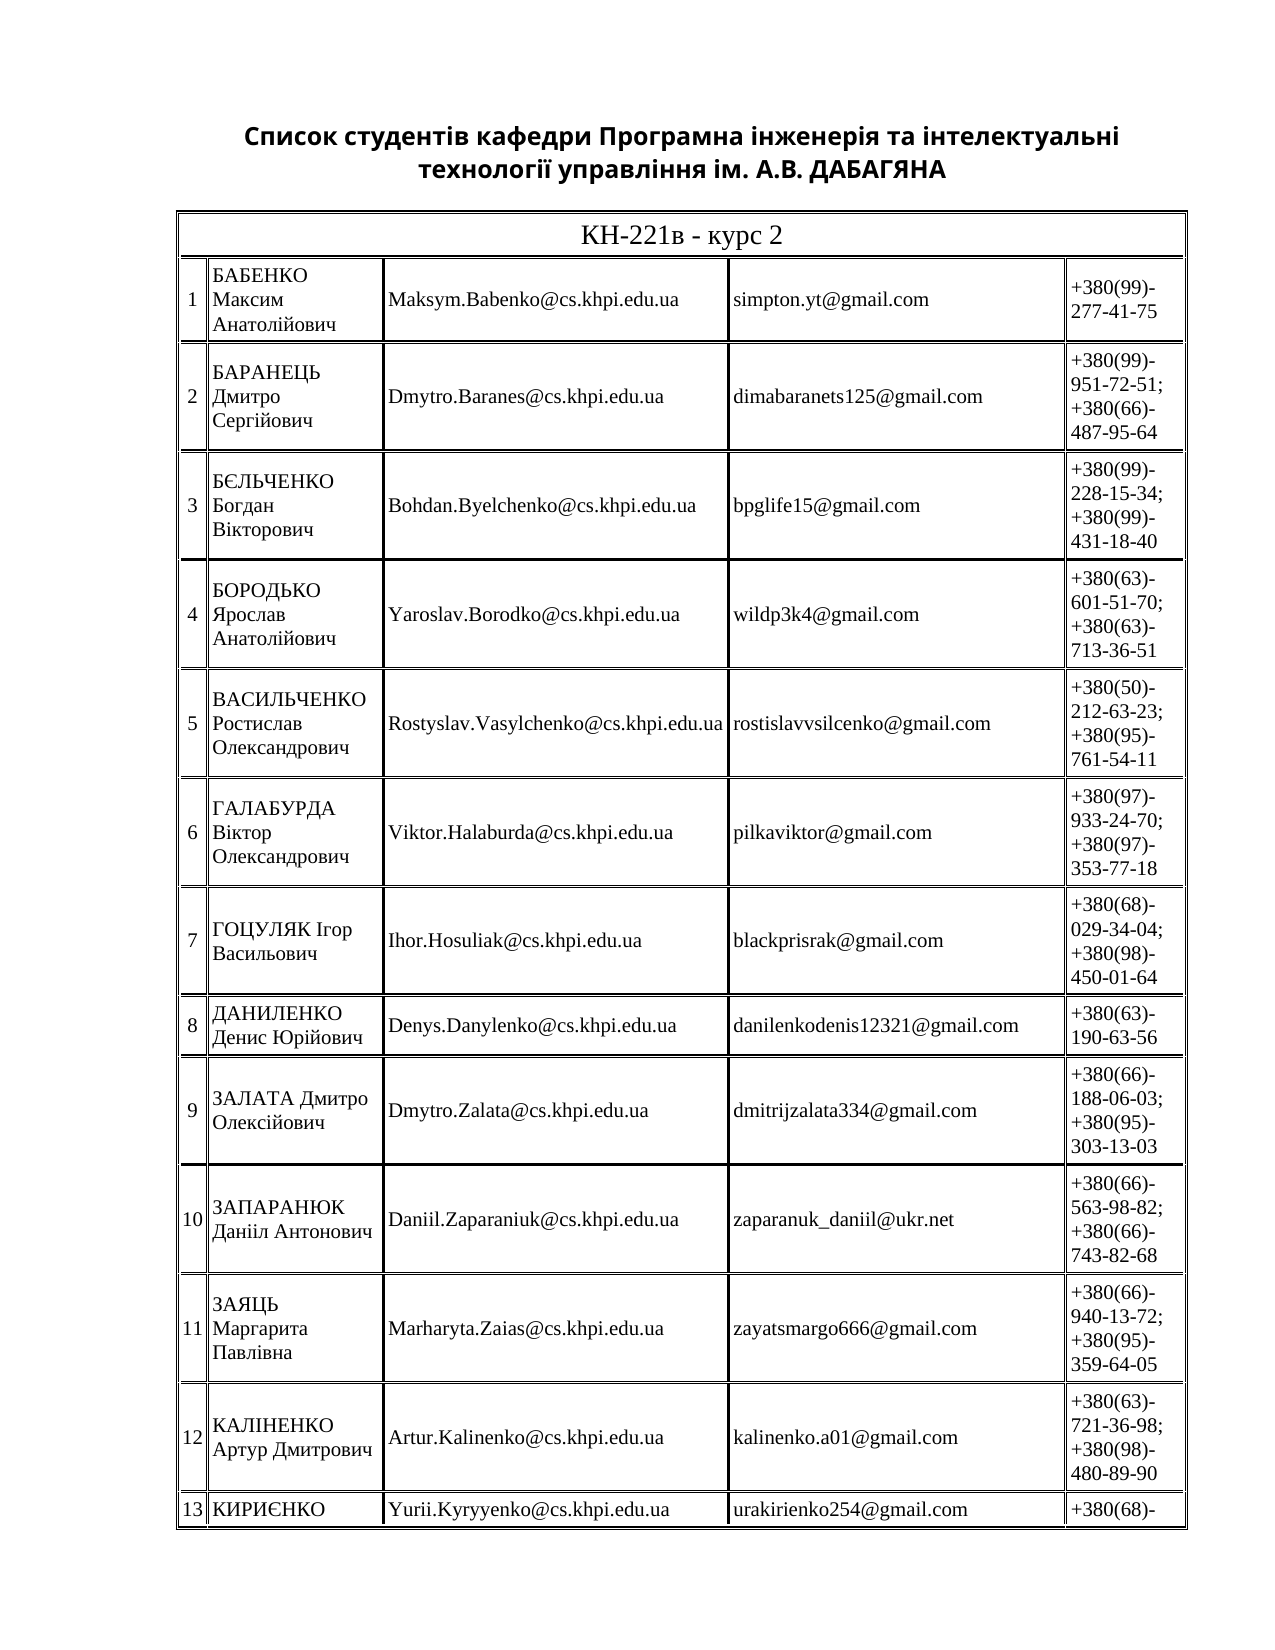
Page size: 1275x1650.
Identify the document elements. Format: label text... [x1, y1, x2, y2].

table_cell 9 [179, 1054, 206, 1163]
table_cell +380(99)-951-72-51; +380(66)-487-95-64 [1067, 340, 1185, 449]
table_cell +380(99)-228-15-34; +380(99)-431-18-40 [1067, 449, 1185, 558]
table_cell 7 [179, 885, 206, 993]
table_cell 6 [177, 776, 207, 884]
table_header КН-221в - курс 2 [179, 214, 1185, 255]
table_cell +380(68)-029-34-04; +380(98)-450-01-64 [1067, 885, 1185, 993]
table_cell dimabaranets125@gmail.com [730, 344, 1064, 449]
table_cell 1 [179, 255, 206, 340]
table_cell Denys.Danylenko@cs.khpi.edu.ua [385, 997, 727, 1054]
table_cell 4 [177, 558, 206, 667]
text Список студентів кафедри Програмна інженерія та інтелектуальні технології управління ім. А.В. ДАБАГЯНА [177, 118, 1186, 186]
table_cell pilkaviktor@gmail.com [730, 779, 1064, 884]
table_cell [728, 1493, 1066, 1526]
table_cell +380(99)-277-41-75 [1067, 255, 1185, 340]
table_cell БЄЛЬЧЕНКО Богдан Вікторович [209, 453, 382, 558]
table_cell wildp3k4@gmail.com [730, 561, 1064, 667]
table_cell zayatsmargo666@gmail.com [730, 1275, 1064, 1381]
table_cell 11 [177, 1272, 207, 1381]
table_cell Dmytro.Zalata@cs.khpi.edu.ua [385, 1058, 727, 1163]
table_cell КАЛІНЕНКО Артур Дмитрович [209, 1384, 382, 1489]
table_cell Yaroslav.Borodko@cs.khpi.edu.ua [385, 561, 727, 667]
table_cell +380(50)-212-63-23; +380(95)-761-54-11 [1066, 667, 1186, 776]
table_cell 10 [177, 1163, 206, 1272]
table_cell Marharyta.Zaias@cs.khpi.edu.ua [385, 1275, 727, 1381]
table_cell Maksym.Babenko@cs.khpi.edu.ua [385, 259, 727, 340]
table_cell dmitrijzalata334@gmail.com [730, 1058, 1064, 1163]
table_cell zaparanuk_daniil@ukr.net [730, 1166, 1064, 1272]
table_cell 3 [179, 449, 206, 558]
table_cell ГАЛАБУРДА Віктор Олександрович [209, 779, 382, 884]
table_cell ЗАЯЦЬ Маргарита Павлівна [209, 1275, 382, 1381]
table_cell +380(63)-721-36-98; +380(98)-480-89-90 [1066, 1381, 1186, 1489]
table_cell 5 [177, 667, 207, 776]
table_cell bpglife15@gmail.com [730, 453, 1064, 558]
table_cell 13 [179, 1490, 207, 1526]
table_cell Artur.Kalinenko@cs.khpi.edu.ua [385, 1384, 727, 1489]
table_cell Rostyslav.Vasylchenko@cs.khpi.edu.ua [385, 670, 727, 776]
table_cell Daniil.Zaparaniuk@cs.khpi.edu.ua [385, 1166, 727, 1272]
table_cell blackprisrak@gmail.com [730, 888, 1064, 993]
table_cell 2 [179, 340, 206, 449]
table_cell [208, 1493, 383, 1526]
table_cell 12 [177, 1381, 207, 1489]
table_cell Ihor.Hosuliak@cs.khpi.edu.ua [385, 888, 727, 993]
table_cell +380(66)-563-98-82; +380(66)-743-82-68 [1067, 1163, 1186, 1272]
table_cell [383, 1493, 728, 1526]
table_cell simpton.yt@gmail.com [730, 259, 1064, 340]
table_cell ЗАПАРАНЮК Данііл Антонович [209, 1166, 382, 1272]
table_cell Dmytro.Baranes@cs.khpi.edu.ua [385, 344, 727, 449]
table_cell ВАСИЛЬЧЕНКО Ростислав Олександрович [209, 670, 382, 776]
table_cell +380(66)-188-06-03; +380(95)-303-13-03 [1067, 1054, 1185, 1163]
table_cell danilenkodenis12321@gmail.com [730, 997, 1064, 1054]
table_cell rostislavvsilcenko@gmail.com [730, 670, 1064, 776]
table_cell Bohdan.Byelchenko@cs.khpi.edu.ua [385, 453, 727, 558]
table_cell +380(63)-601-51-70; +380(63)-713-36-51 [1067, 558, 1186, 667]
table_cell ДАНИЛЕНКО Денис Юрійович [209, 997, 382, 1054]
table_cell ЗАЛАТА Дмитро Олексійович [209, 1058, 382, 1163]
table_cell 8 [179, 993, 206, 1054]
table_cell Viktor.Halaburda@cs.khpi.edu.ua [385, 779, 727, 884]
table_cell kalinenko.a01@gmail.com [730, 1384, 1064, 1489]
table_cell БАБЕНКО Максим Анатолійович [209, 259, 382, 340]
table_cell БОРОДЬКО Ярослав Анатолійович [209, 561, 382, 667]
table_cell +380(97)-933-24-70; +380(97)-353-77-18 [1066, 776, 1186, 884]
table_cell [1066, 1490, 1185, 1526]
table_cell +380(63)-190-63-56 [1067, 993, 1185, 1054]
table_cell +380(66)-940-13-72; +380(95)-359-64-05 [1066, 1272, 1186, 1381]
table_cell БАРАНЕЦЬ Дмитро Сергійович [209, 344, 382, 449]
table_cell ГОЦУЛЯК Ігор Васильович [209, 888, 382, 993]
